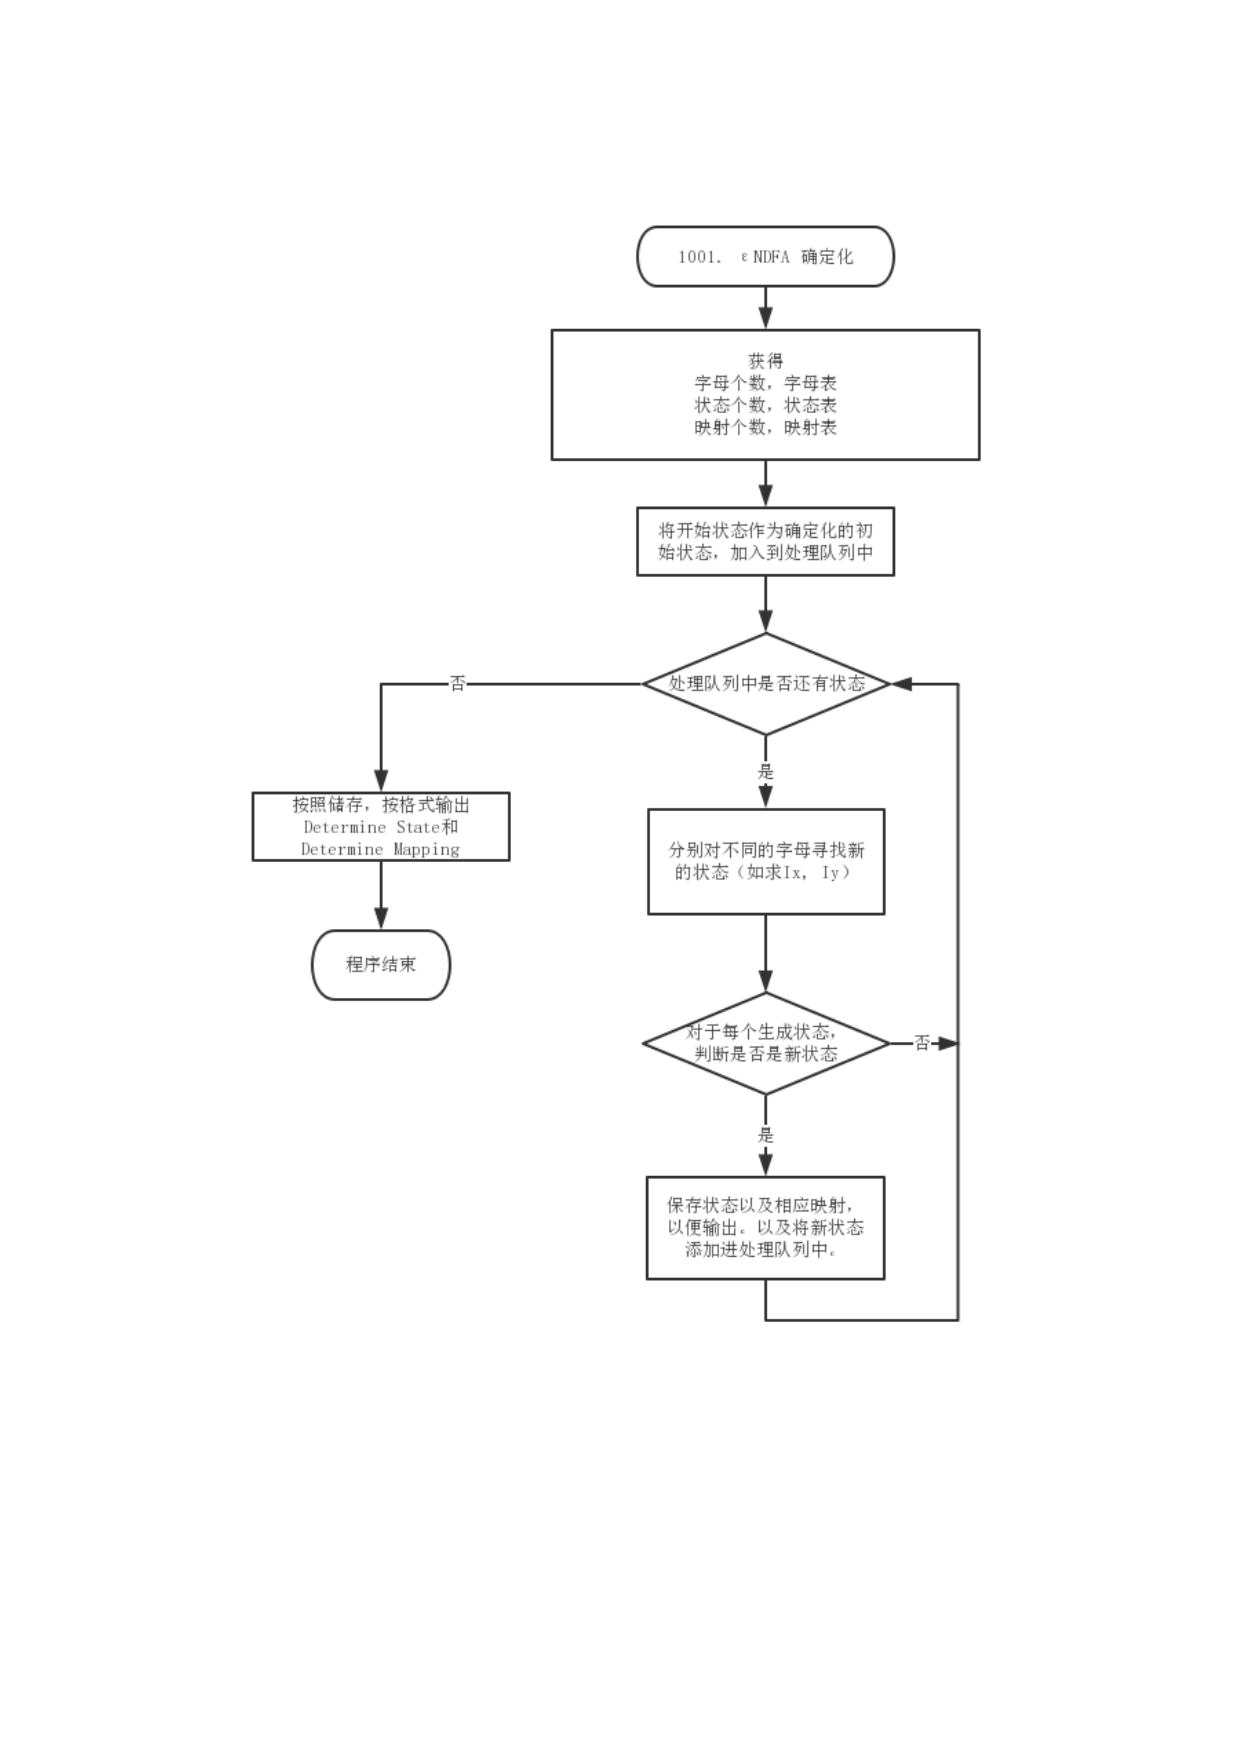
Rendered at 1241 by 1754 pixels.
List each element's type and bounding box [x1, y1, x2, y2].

picture [187, 162, 1064, 1406]
